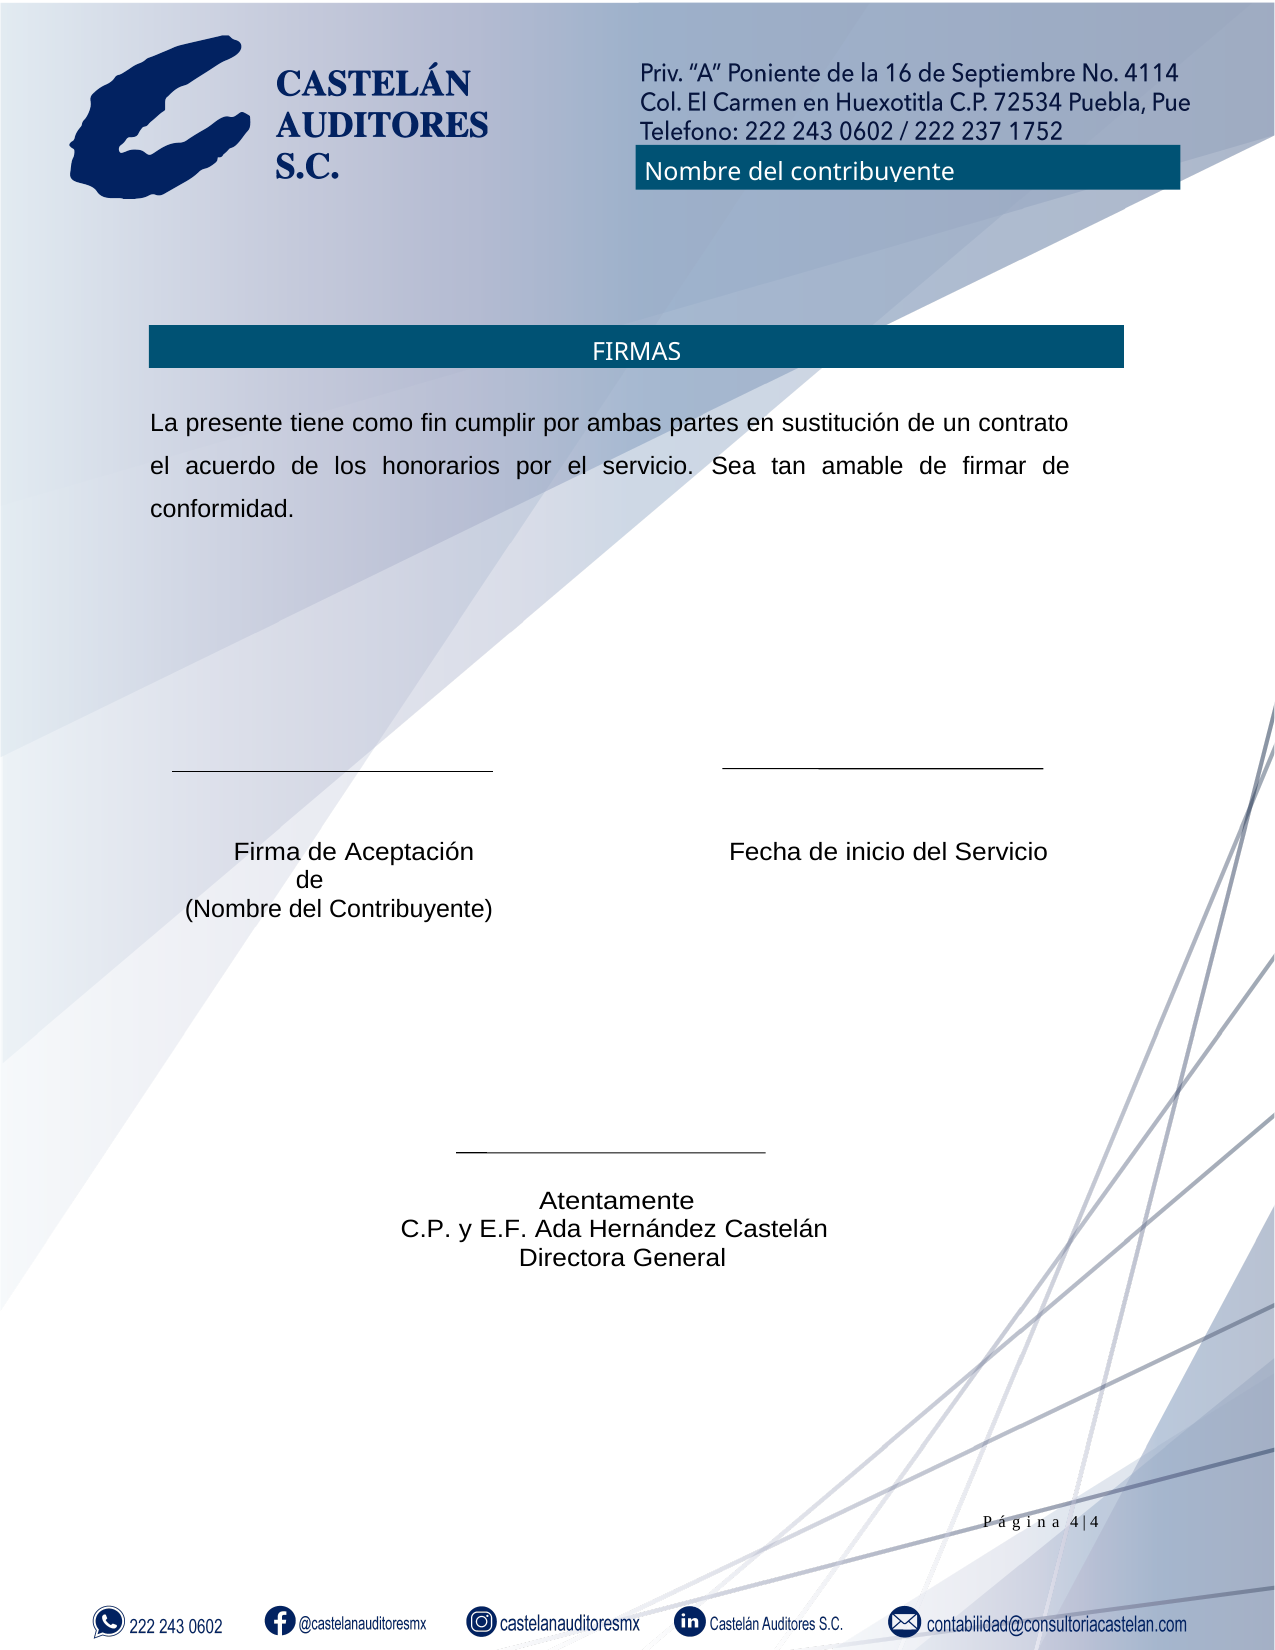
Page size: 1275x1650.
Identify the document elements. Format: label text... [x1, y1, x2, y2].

text C.P. y E.F. Ada Hernández Castelán [150, 1214, 1071, 1243]
picture [0, 2, 1275, 1650]
text de [150, 865, 1125, 894]
text (Nombre del Contribuyente) [150, 894, 1125, 923]
text La presente tiene como fin cumplir por ambas partes en sustitución de un contrato el acuerdo de los honorarios por el servicio. Sea tan amable de firmar de conformidad. [150, 408, 1071, 523]
text Firma de Aceptación Fecha de inicio del Servicio [150, 837, 1125, 865]
text Atentamente [150, 1186, 1125, 1214]
text Directora General [445, 1243, 1071, 1272]
